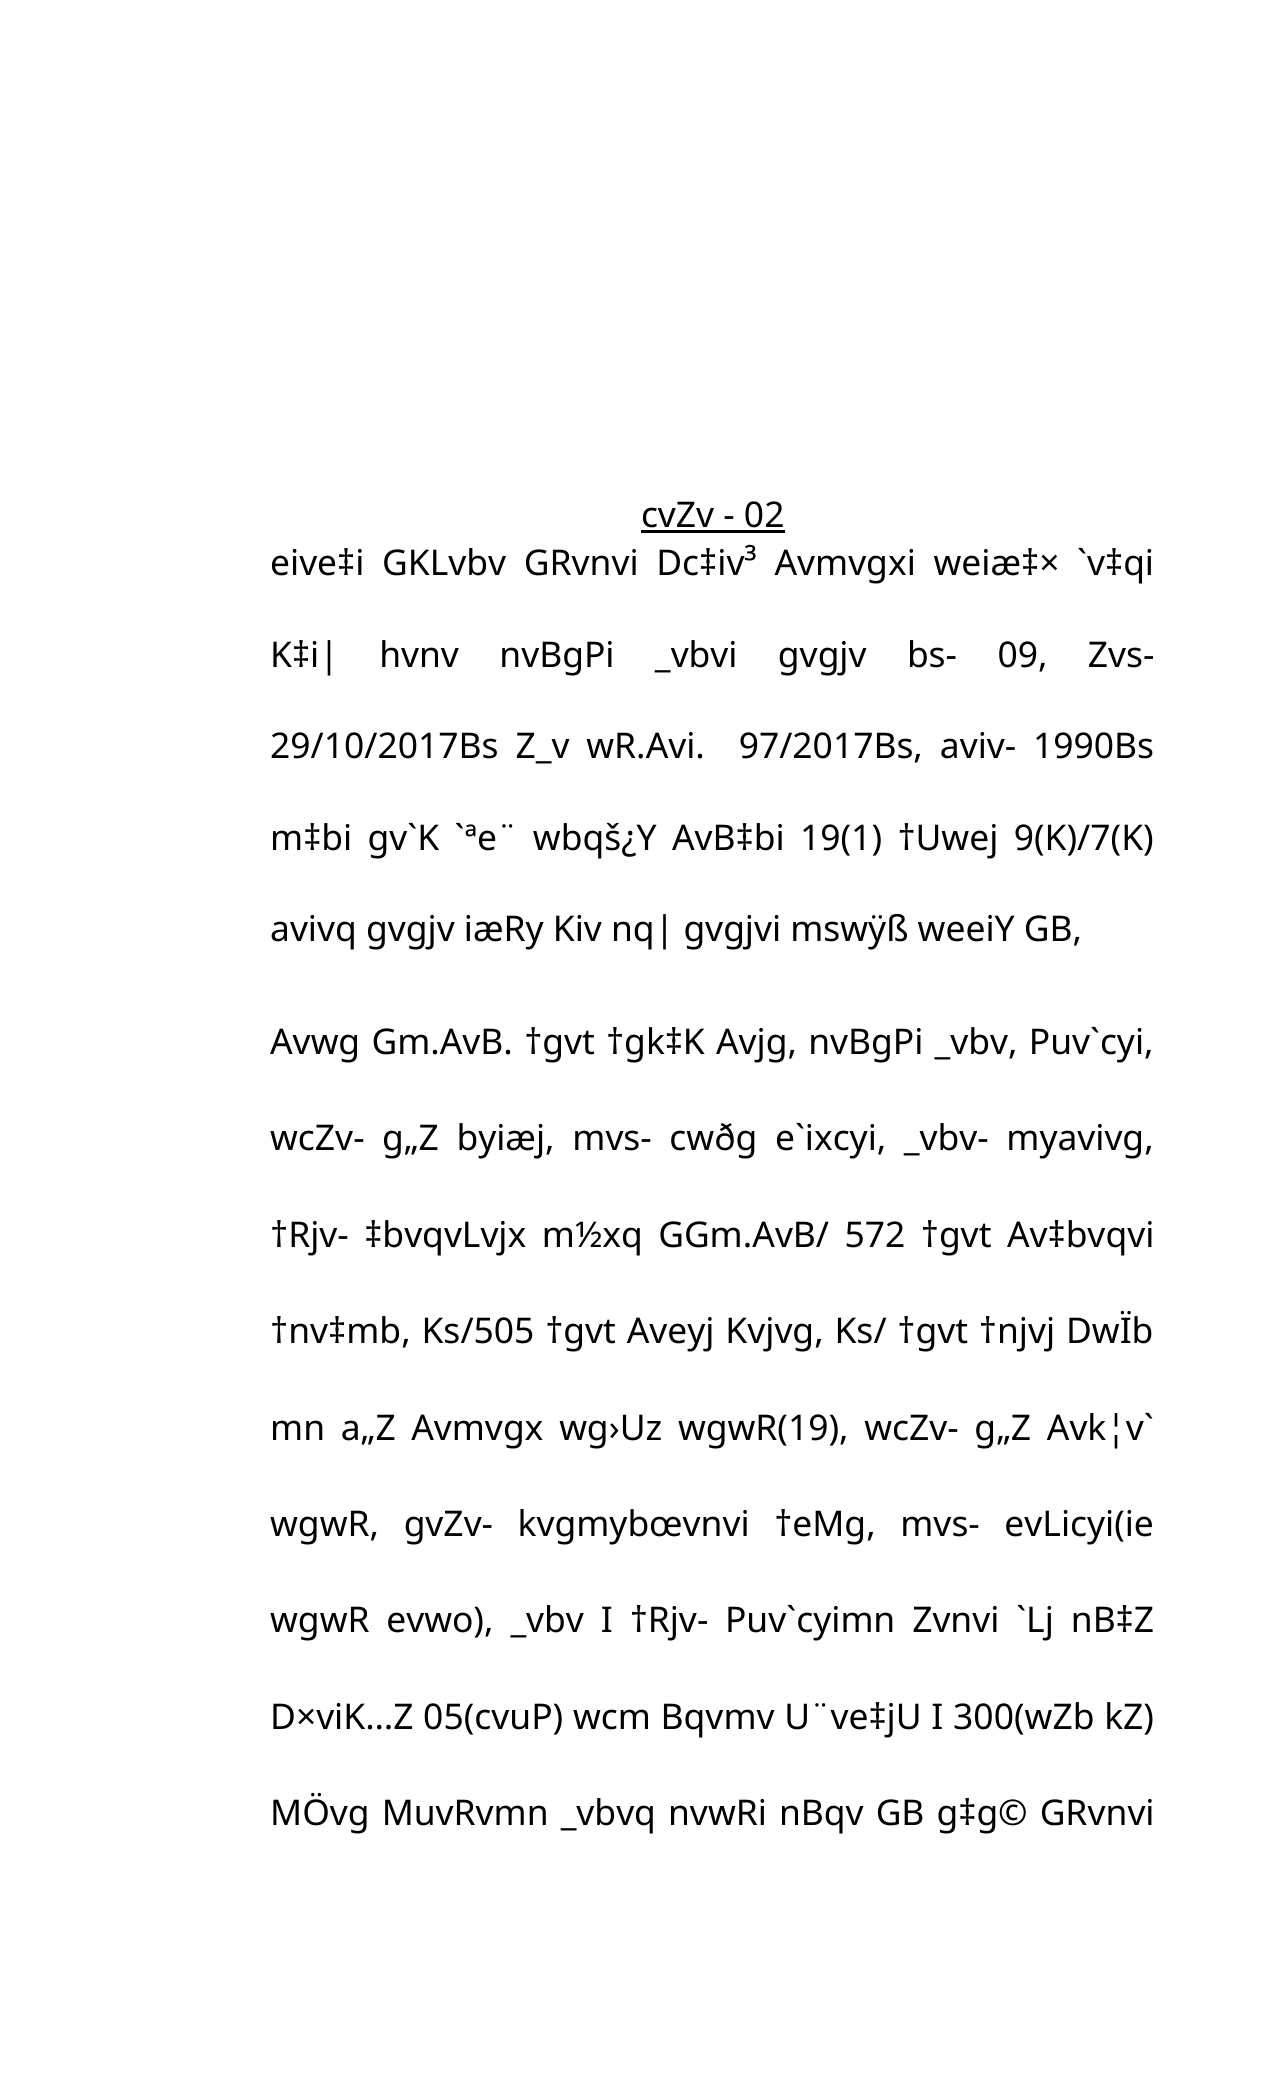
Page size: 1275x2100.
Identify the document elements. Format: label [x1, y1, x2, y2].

text [270, 537, 1155, 952]
text [270, 1016, 1155, 1836]
